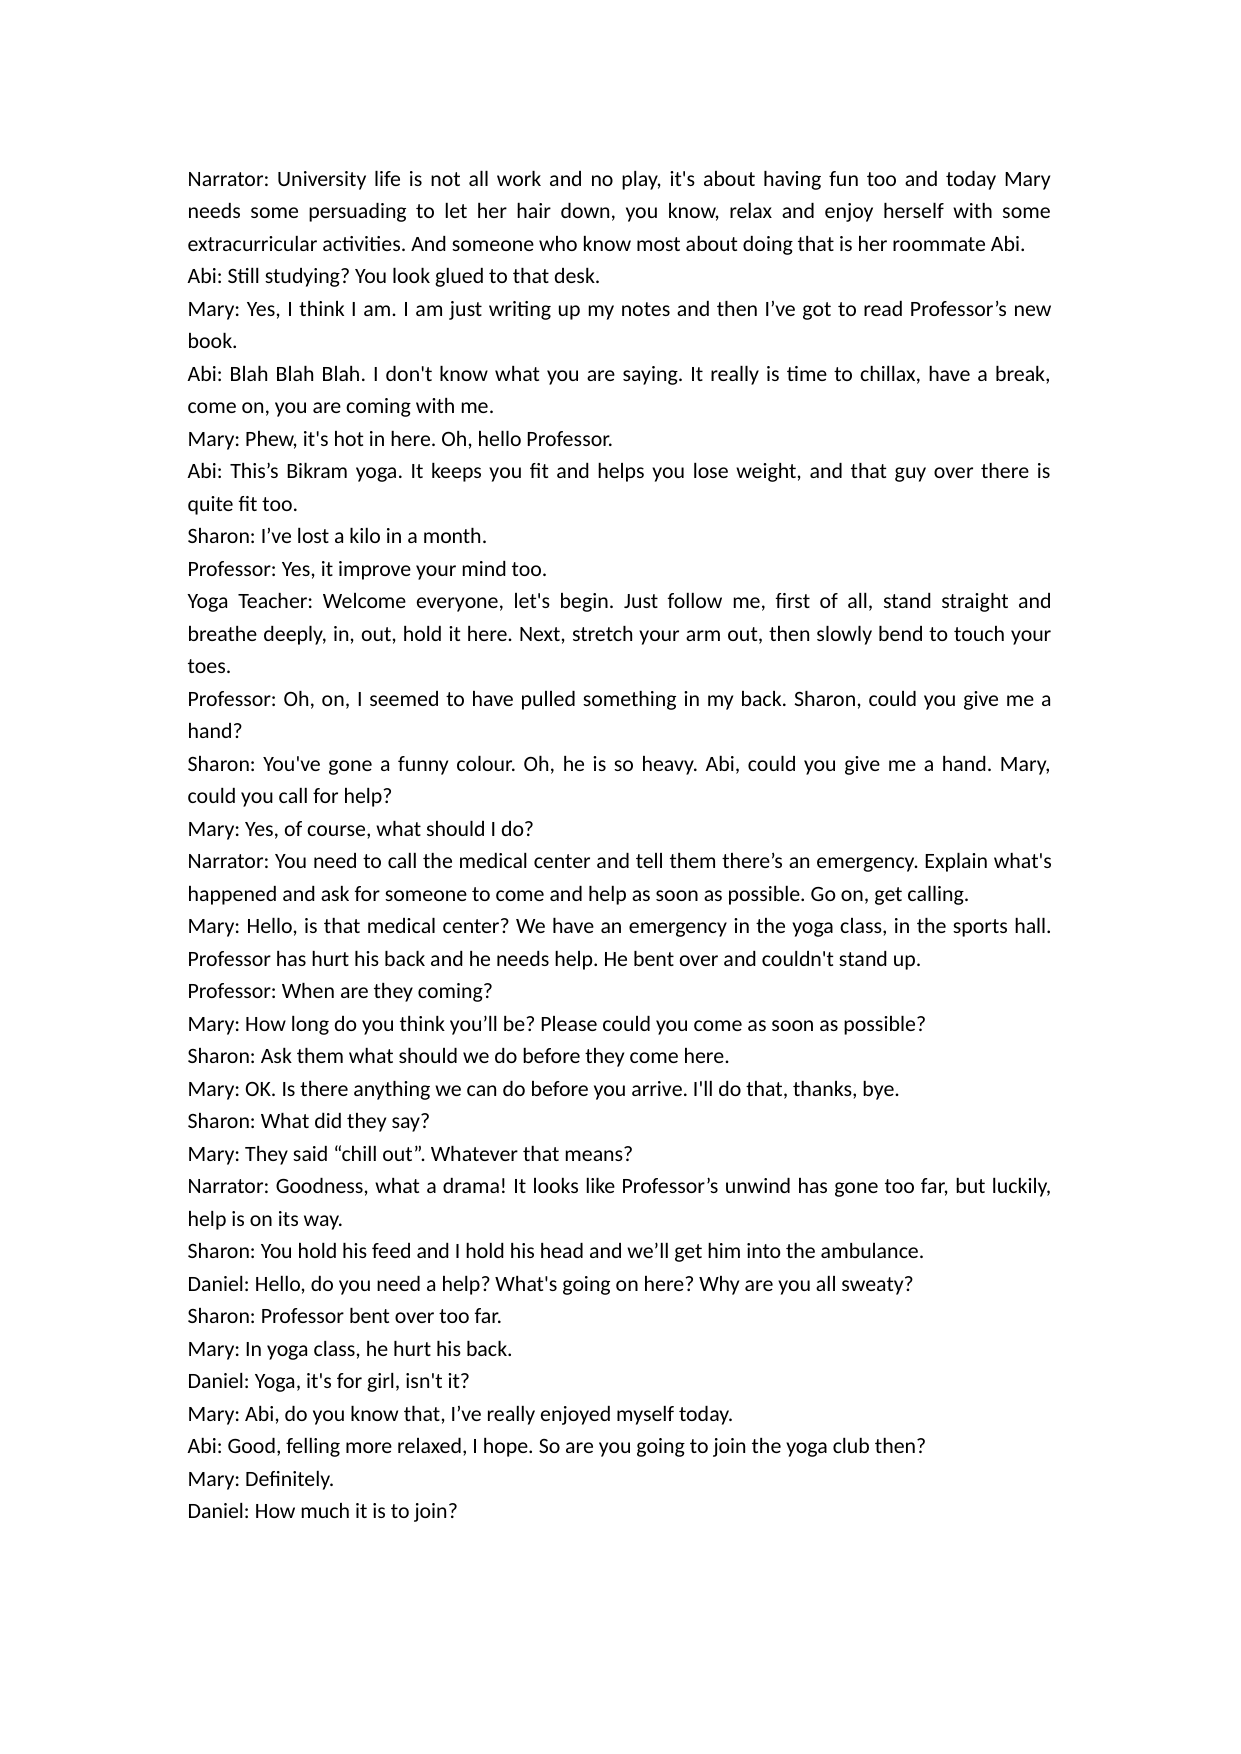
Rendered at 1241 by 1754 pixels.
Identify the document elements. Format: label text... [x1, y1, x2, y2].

text Sharon: What did they say? [187, 1104, 1053, 1137]
text Professor: When are they coming? [187, 974, 1053, 1007]
text Mary: How long do you think you’ll be? Please could you come as soon as possible? [187, 1007, 1053, 1039]
text Professor: Yes, it improve your mind too. [187, 552, 1053, 584]
text Daniel: How much it is to join? [187, 1494, 1053, 1527]
text Daniel: Yoga, it's for girl, isn't it? [187, 1364, 1053, 1397]
text Sharon: You've gone a funny colour. Oh, he is so heavy. Abi, could you give me a hand. Mary, could you call for help? [187, 747, 1053, 812]
text Mary: In yoga class, he hurt his back. [187, 1332, 1053, 1364]
text Abi: Still studying? You look glued to that desk. [187, 259, 1053, 292]
text Abi: Good, felling more relaxed, I hope. So are you going to join the yoga club then? [187, 1429, 1053, 1462]
text Mary: They said “chill out”. Whatever that means? [187, 1137, 1053, 1169]
text Mary: Abi, do you know that, I’ve really enjoyed myself today. [187, 1397, 1053, 1429]
text Mary: Definitely. [187, 1462, 1053, 1494]
text Professor: Oh, on, I seemed to have pulled something in my back. Sharon, could you give me a hand? [187, 682, 1053, 747]
text Abi: This’s Bikram yoga. It keeps you fit and helps you lose weight, and that guy over there is quite fit too. [187, 454, 1053, 519]
text Sharon: You hold his feed and I hold his head and we’ll get him into the ambulance. [187, 1234, 1053, 1267]
text Narrator: Goodness, what a drama! It looks like Professor’s unwind has gone too far, but luckily, help is on its way. [187, 1169, 1053, 1234]
text Narrator: University life is not all work and no play, it's about having fun too and today Mary needs some persuading to let her hair down, you know, relax and enjoy herself with some extracurricular activities. And someone who know most about doing that is her roommate Abi. [187, 162, 1053, 259]
text Narrator: You need to call the medical center and tell them there’s an emergency. Explain what's happened and ask for someone to come and help as soon as possible. Go on, get calling. [187, 844, 1053, 909]
text Abi: Blah Blah Blah. I don't know what you are saying. It really is time to chillax, have a break, come on, you are coming with me. [187, 357, 1053, 422]
text Mary: OK. Is there anything we can do before you arrive. I'll do that, thanks, bye. [187, 1072, 1053, 1104]
text Daniel: Hello, do you need a help? What's going on here? Why are you all sweaty? [187, 1267, 1053, 1299]
text Mary: Hello, is that medical center? We have an emergency in the yoga class, in the sports hall. Professor has hurt his back and he needs help. He bent over and couldn't stand up. [187, 909, 1053, 974]
text Sharon: Ask them what should we do before they come here. [187, 1039, 1053, 1072]
text Mary: Yes, of course, what should I do? [187, 812, 1053, 844]
text Mary: Phew, it's hot in here. Oh, hello Professor. [187, 422, 1053, 454]
text Mary: Yes, I think I am. I am just writing up my notes and then I’ve got to read Professor’s new book. [187, 292, 1053, 357]
text Sharon: I’ve lost a kilo in a month. [187, 519, 1053, 552]
text Sharon: Professor bent over too far. [187, 1299, 1053, 1332]
text Yoga Teacher: Welcome everyone, let's begin. Just follow me, first of all, stand straight and breathe deeply, in, out, hold it here. Next, stretch your arm out, then slowly bend to touch your toes. [187, 584, 1053, 682]
